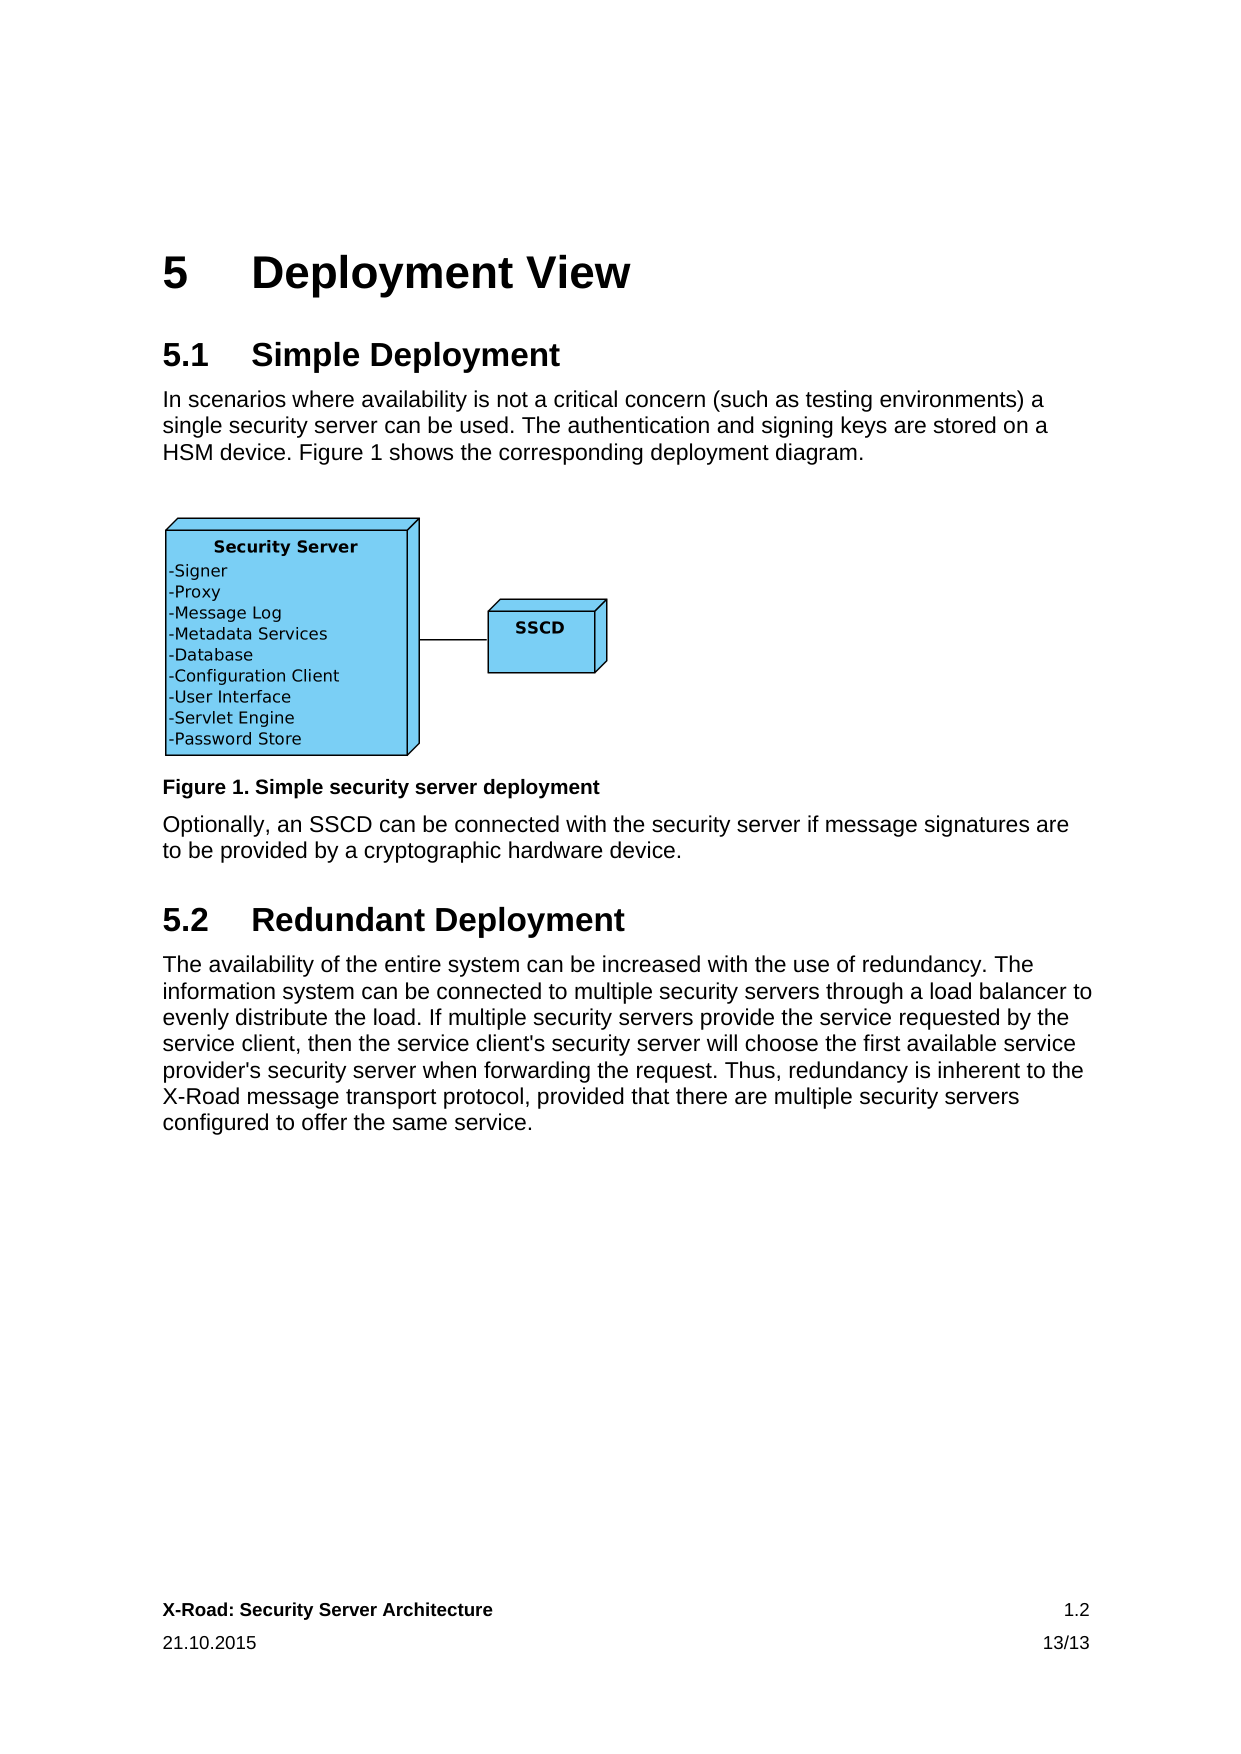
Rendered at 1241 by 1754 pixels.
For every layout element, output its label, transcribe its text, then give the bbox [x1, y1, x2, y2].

text The availability of the entire system can be increased with the use of redundancy. The information system can be connected to multiple security servers through a load balancer to evenly distribute the load. If multiple security servers provide the service requested by the service client, then the service client's security server will choose the first available service provider's security server when forwarding the request. Thus, redundancy is inherent to the X-Road message transport protocol, provided that there are multiple security servers configured to offer the same service. [162, 951, 1093, 1136]
text Optionally, an SSCD can be connected with the security server if message signatures are to be provided by a cryptographic hardware device. [162, 811, 1093, 864]
subtitle Deployment View [162, 246, 1093, 299]
picture [162, 515, 614, 762]
subtitle Redundant Deployment [162, 900, 1093, 939]
subtitle Simple Deployment [162, 335, 1093, 374]
text Figure 2. Simple security server deployment [162, 774, 1093, 798]
text In scenarios where availability is not a critical concern (such as testing environments) a single security server can be used. The authentication and signing keys are stored on a HSM device. Figure 2 shows the corresponding deployment diagram. [162, 386, 1093, 465]
